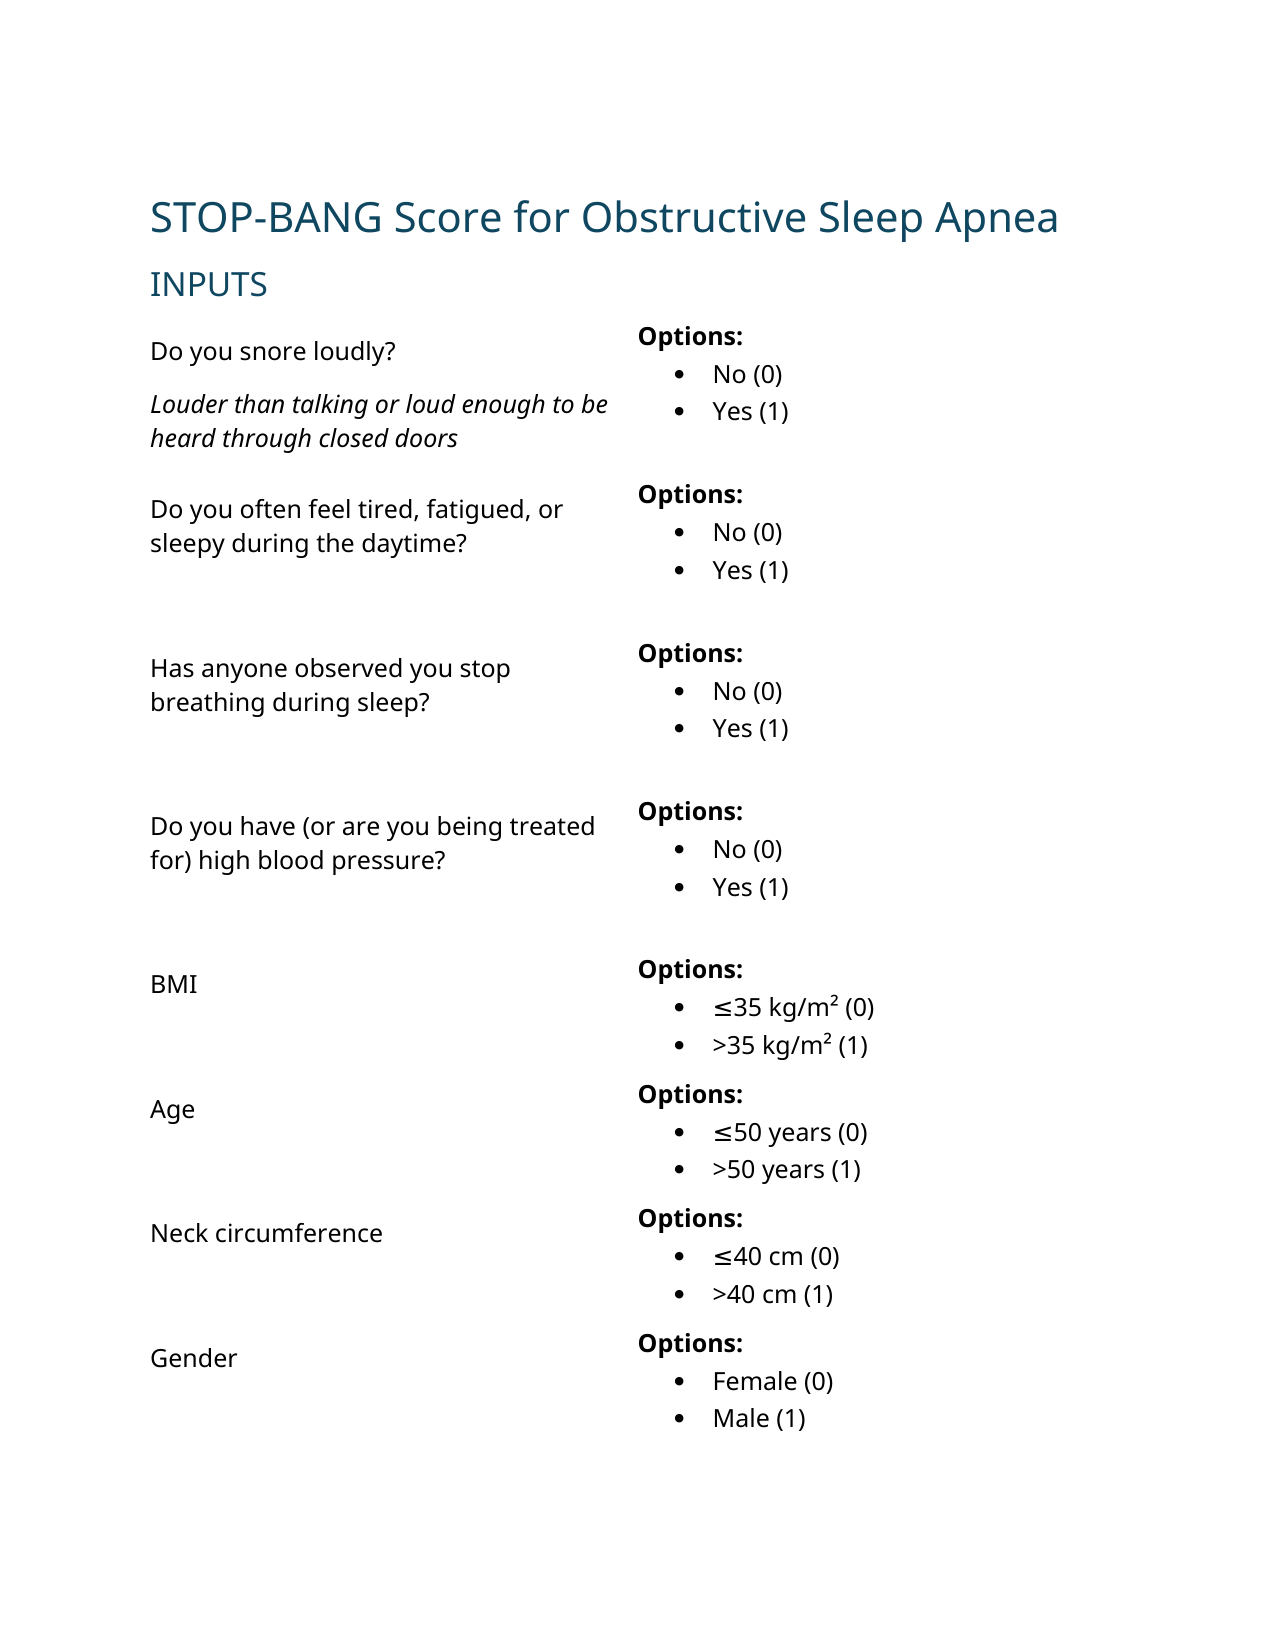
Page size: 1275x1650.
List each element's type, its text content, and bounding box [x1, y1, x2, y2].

table_cell Options: ≤35 kg/m² (0) >35 kg/m² (1) [626, 949, 1114, 1073]
subtitle INPUTS [150, 261, 1125, 306]
table_cell Options: No (0) Yes (1) [626, 790, 1114, 948]
table_header Do you snore loudly? Louder than talking or loud enough to be heard through closed doors [139, 315, 626, 473]
table_cell Do you often feel tired, fatigued, or sleepy during the daytime? [139, 473, 626, 632]
table_cell Options: ≤40 cm (0) >40 cm (1) [626, 1197, 1114, 1322]
table_cell Age [139, 1073, 626, 1197]
table_cell BMI [139, 949, 626, 1073]
table_header Options: No (0) Yes (1) [626, 315, 1114, 473]
table_cell Options: ≤50 years (0) >50 years (1) [626, 1073, 1114, 1197]
table_cell Has anyone observed you stop breathing during sleep? [139, 632, 626, 790]
table_cell Neck circumference [139, 1197, 626, 1322]
table_cell Gender [139, 1322, 626, 1446]
table_cell Options: No (0) Yes (1) [626, 632, 1114, 790]
table_cell Options: Female (0) Male (1) [626, 1322, 1114, 1446]
subtitle STOP-BANG Score for Obstructive Sleep Apnea [150, 187, 1125, 244]
table_cell Options: No (0) Yes (1) [626, 473, 1114, 632]
table_cell Do you have (or are you being treated for) high blood pressure? [139, 790, 626, 948]
